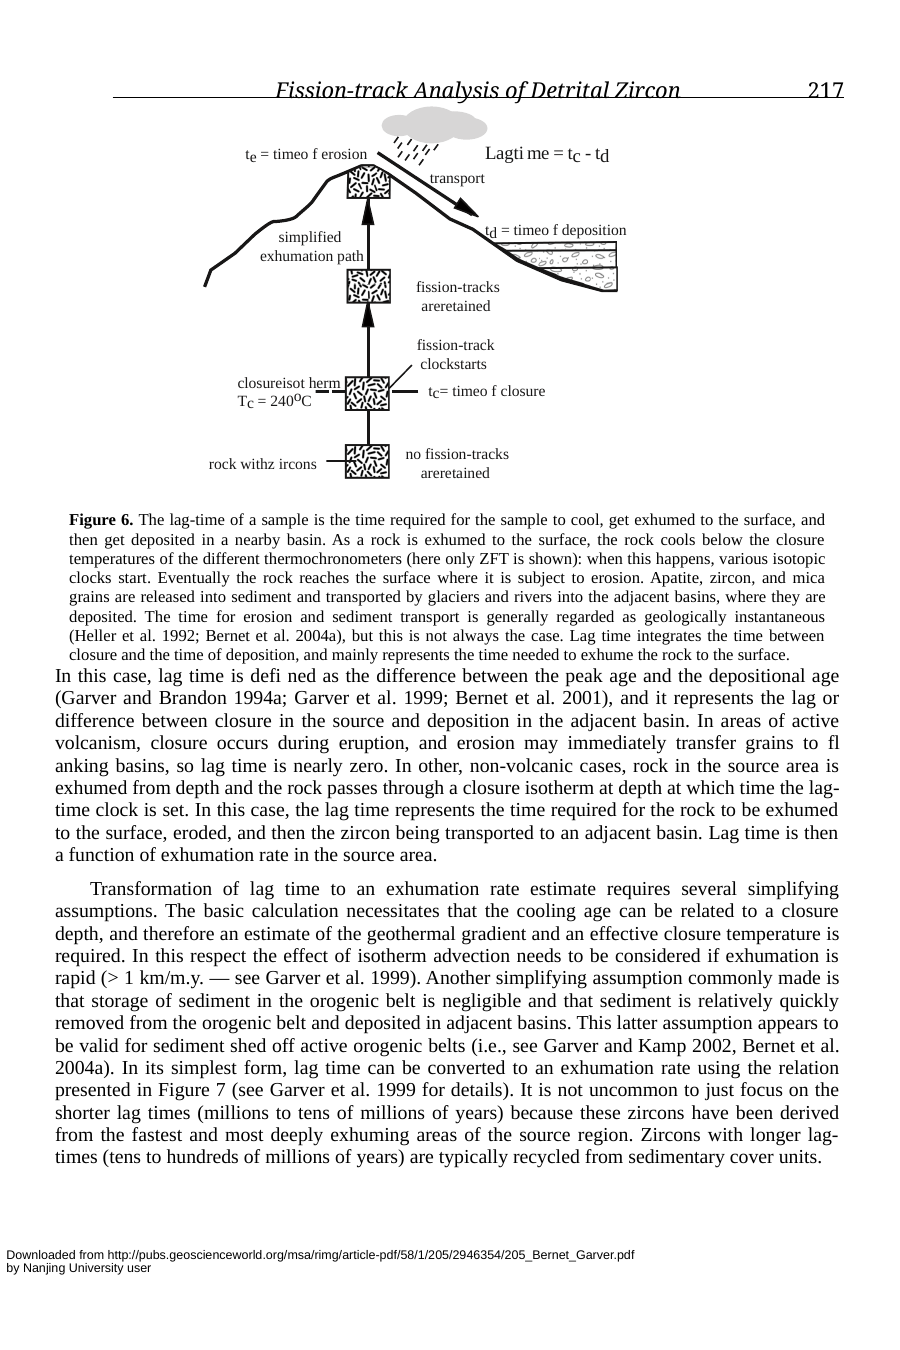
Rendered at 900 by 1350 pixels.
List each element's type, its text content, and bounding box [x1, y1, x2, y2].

picture [346, 163, 391, 199]
picture [344, 375, 390, 411]
text Figure 6. The lag-time of a sample is the time required for the sample to cool, get exhumed to the surface, and then get deposited in a nearby basin. As a rock is exhumed to the surface, the rock cools below the closure temperatures of the different thermochronometers (here only ZFT is shown): when this happens, various isotopic clocks start. Eventually the rock reaches the surface where it is subject to erosion. Apatite, zircon, and mica grains are released into sediment and transported by glaciers and rivers into the adjacent basins, where they are deposited. The time for erosion and sediment transport is generally regarded as geologically instantaneous (Heller et al. 1992; Bernet et al. 2004a), but this is not always the case. Lag time integrates the time between closure and the time of deposition, and mainly represents the time needed to exhume the rock to the surface. [69, 510, 826, 664]
text In this case, lag time is defi ned as the difference between the peak age and the depositional age (Garver and Brandon 1994a; Garver et al. 1999; Bernet et al. 2001), and it represents the lag or difference between closure in the source and deposition in the adjacent basin. In areas of active volcanism, closure occurs during eruption, and erosion may immediately transfer grains to fl anking basins, so lag time is nearly zero. In other, non-volcanic cases, rock in the source area is exhumed from depth and the rock passes through a closure isotherm at depth at which time the lag-time clock is set. In this case, the lag time represents the time required for the rock to be exhumed to the surface, eroded, and then the zircon being transported to an adjacent basin. Lag time is then a function of exhumation rate in the source area. [55, 664, 841, 866]
picture [344, 443, 390, 479]
picture [489, 240, 618, 292]
picture [346, 268, 391, 304]
text Transformation of lag time to an exhumation rate estimate requires several simplifying assumptions. The basic calculation necessitates that the cooling age can be related to a closure depth, and therefore an estimate of the geothermal gradient and an effective closure temperature is required. In this respect the effect of isotherm advection needs to be considered if exhumation is rapid (> 1 km/m.y. — see Garver et al. 1999). Another simplifying assumption commonly made is that storage of sediment in the orogenic belt is negligible and that sediment is relatively quickly removed from the orogenic belt and deposited in adjacent basins. This latter assumption appears to be valid for sediment shed off active orogenic belts (i.e., see Garver and Kamp 2002, Bernet et al. 2004a). In its simplest form, lag time can be converted to an exhumation rate using the relation presented in Figure 7 (see Garver et al. 1999 for details). It is not uncommon to just focus on the shorter lag times (millions to tens of millions of years) because these zircons have been derived from the fastest and most deeply exhuming areas of the source region. Zircons with longer lag-times (tens to hundreds of millions of years) are typically recycled from sedimentary cover units. [55, 877, 841, 1168]
